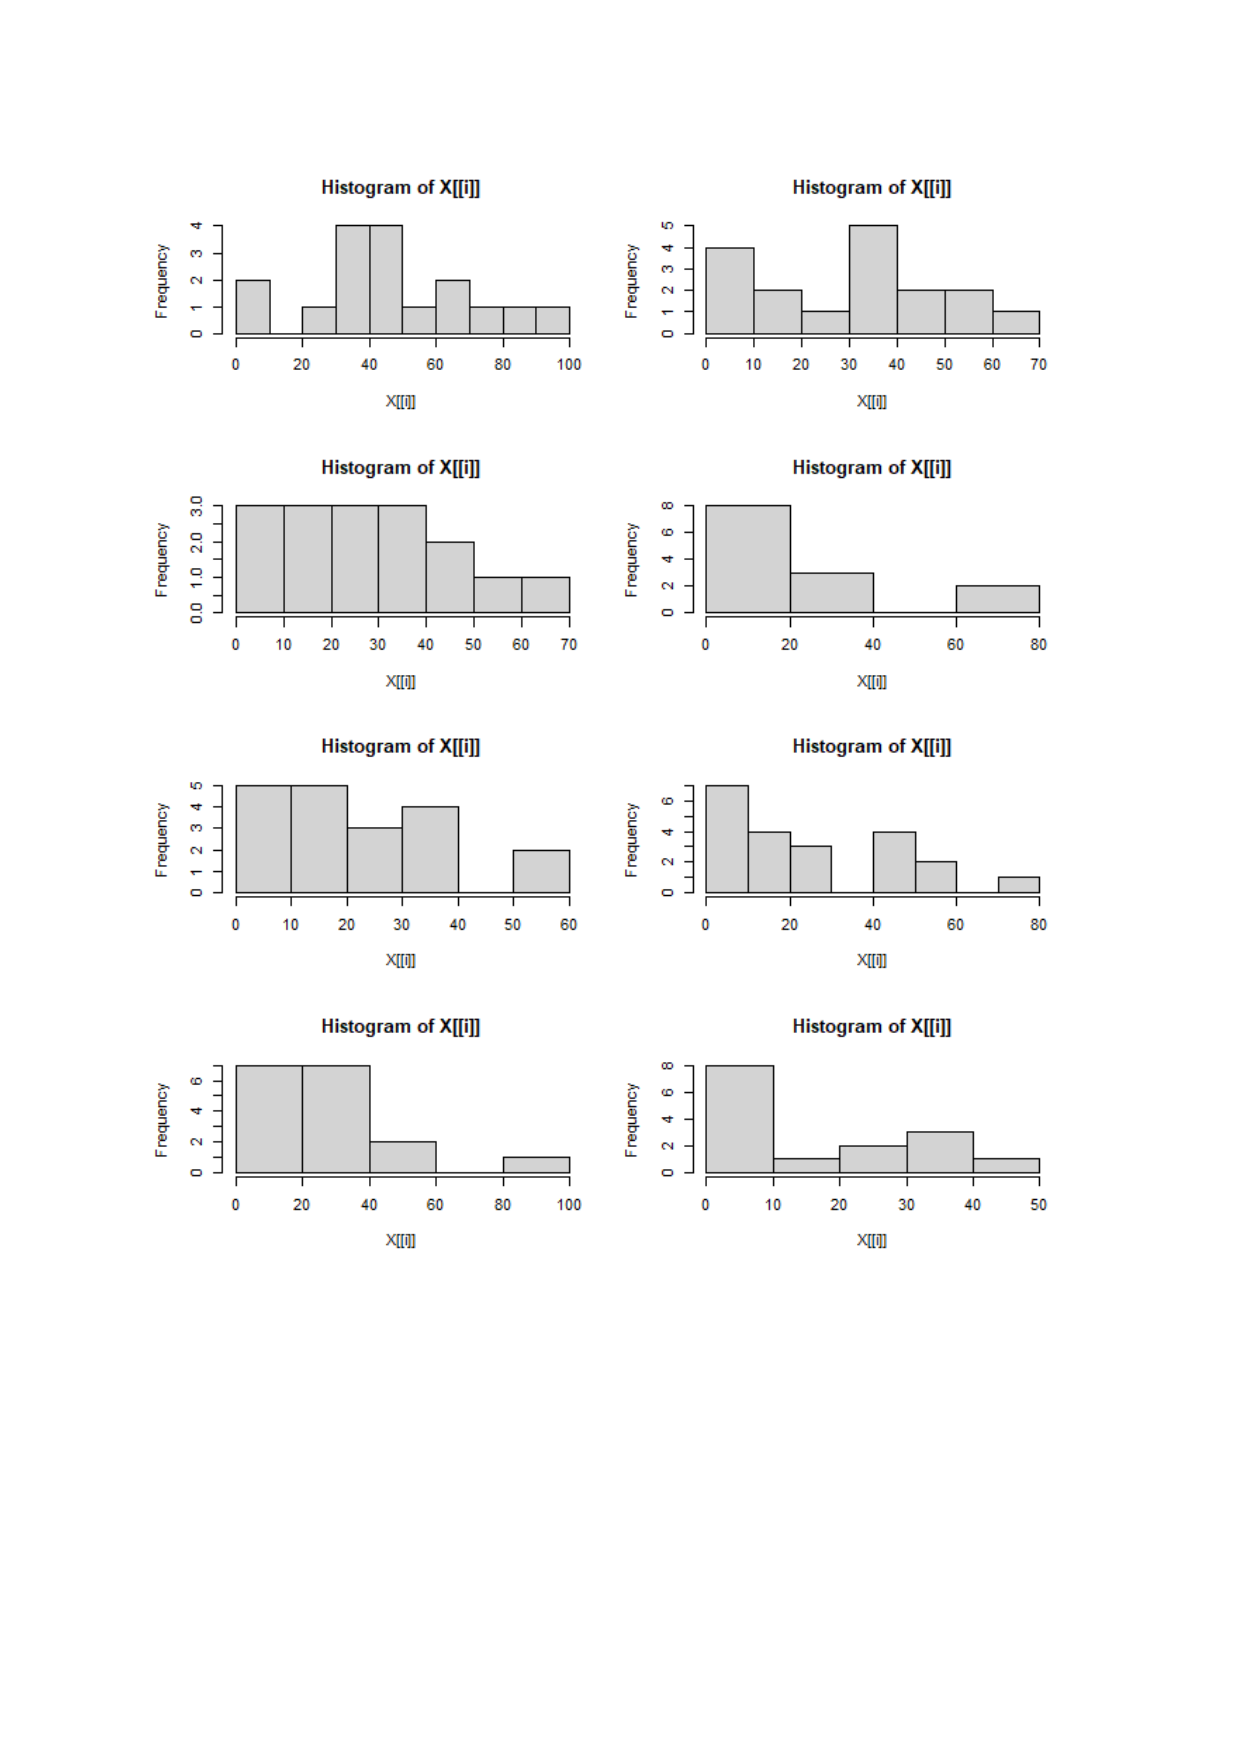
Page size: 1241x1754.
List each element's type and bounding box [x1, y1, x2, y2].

picture [150, 150, 1091, 1268]
